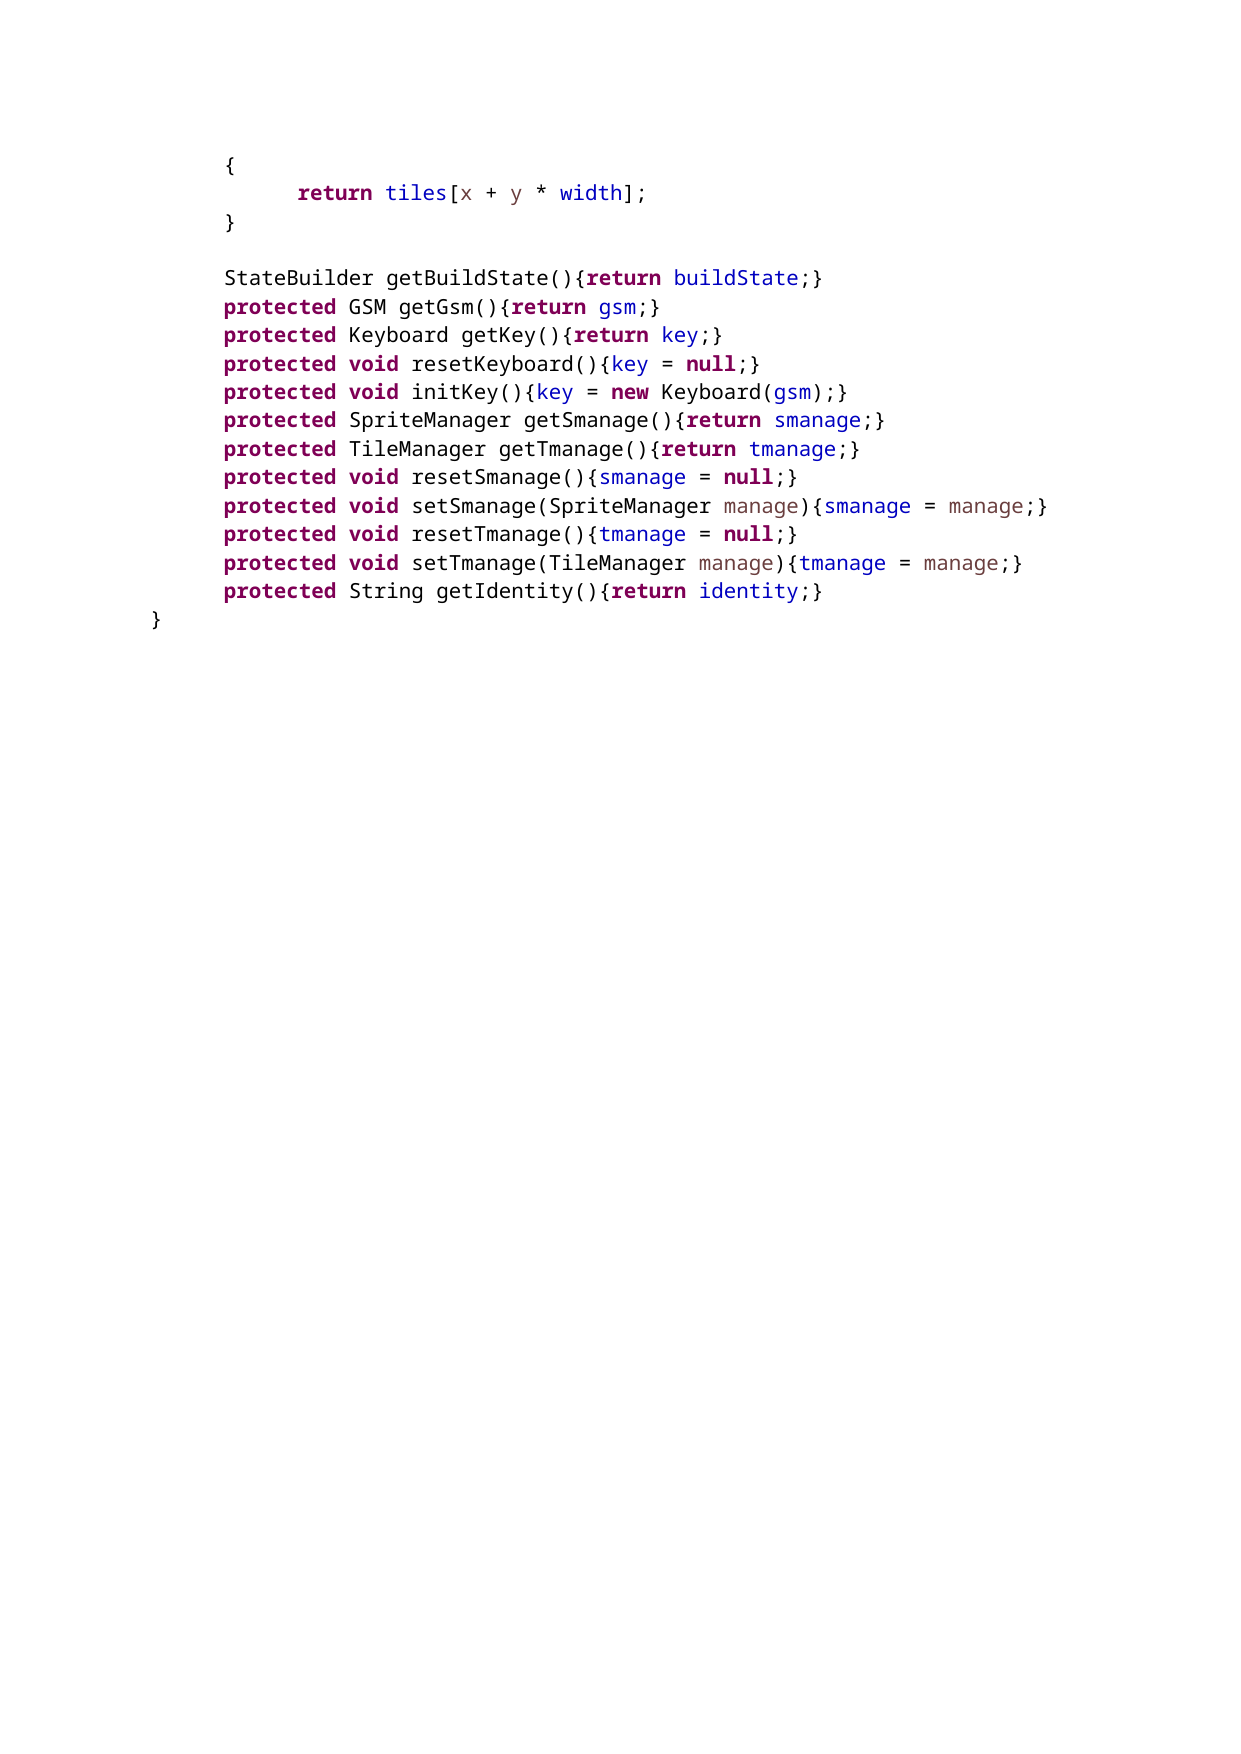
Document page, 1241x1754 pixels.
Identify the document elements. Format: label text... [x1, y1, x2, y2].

text protected String getIdentity(){return identity;} [150, 576, 1090, 604]
text } [150, 207, 1090, 235]
text protected void setTmanage(TileManager manage){tmanage = manage;} [150, 548, 1090, 576]
text protected void resetTmanage(){tmanage = null;} [150, 519, 1090, 548]
text protected void resetKeyboard(){key = null;} [150, 349, 1090, 377]
text protected SpriteManager getSmanage(){return smanage;} [150, 406, 1090, 434]
text protected Keyboard getKey(){return key;} [150, 320, 1090, 349]
text protected GSM getGsm(){return gsm;} [150, 292, 1090, 320]
text protected void setSmanage(SpriteManager manage){smanage = manage;} [150, 491, 1090, 519]
text { [150, 150, 1090, 178]
text } [150, 604, 1090, 633]
text protected TileManager getTmanage(){return tmanage;} [150, 434, 1090, 462]
text StateBuilder getBuildState(){return buildState;} [150, 263, 1090, 292]
text protected void resetSmanage(){smanage = null;} [150, 462, 1090, 491]
text protected void initKey(){key = new Keyboard(gsm);} [150, 377, 1090, 406]
text return tiles[x + y * width]; [150, 178, 1090, 207]
